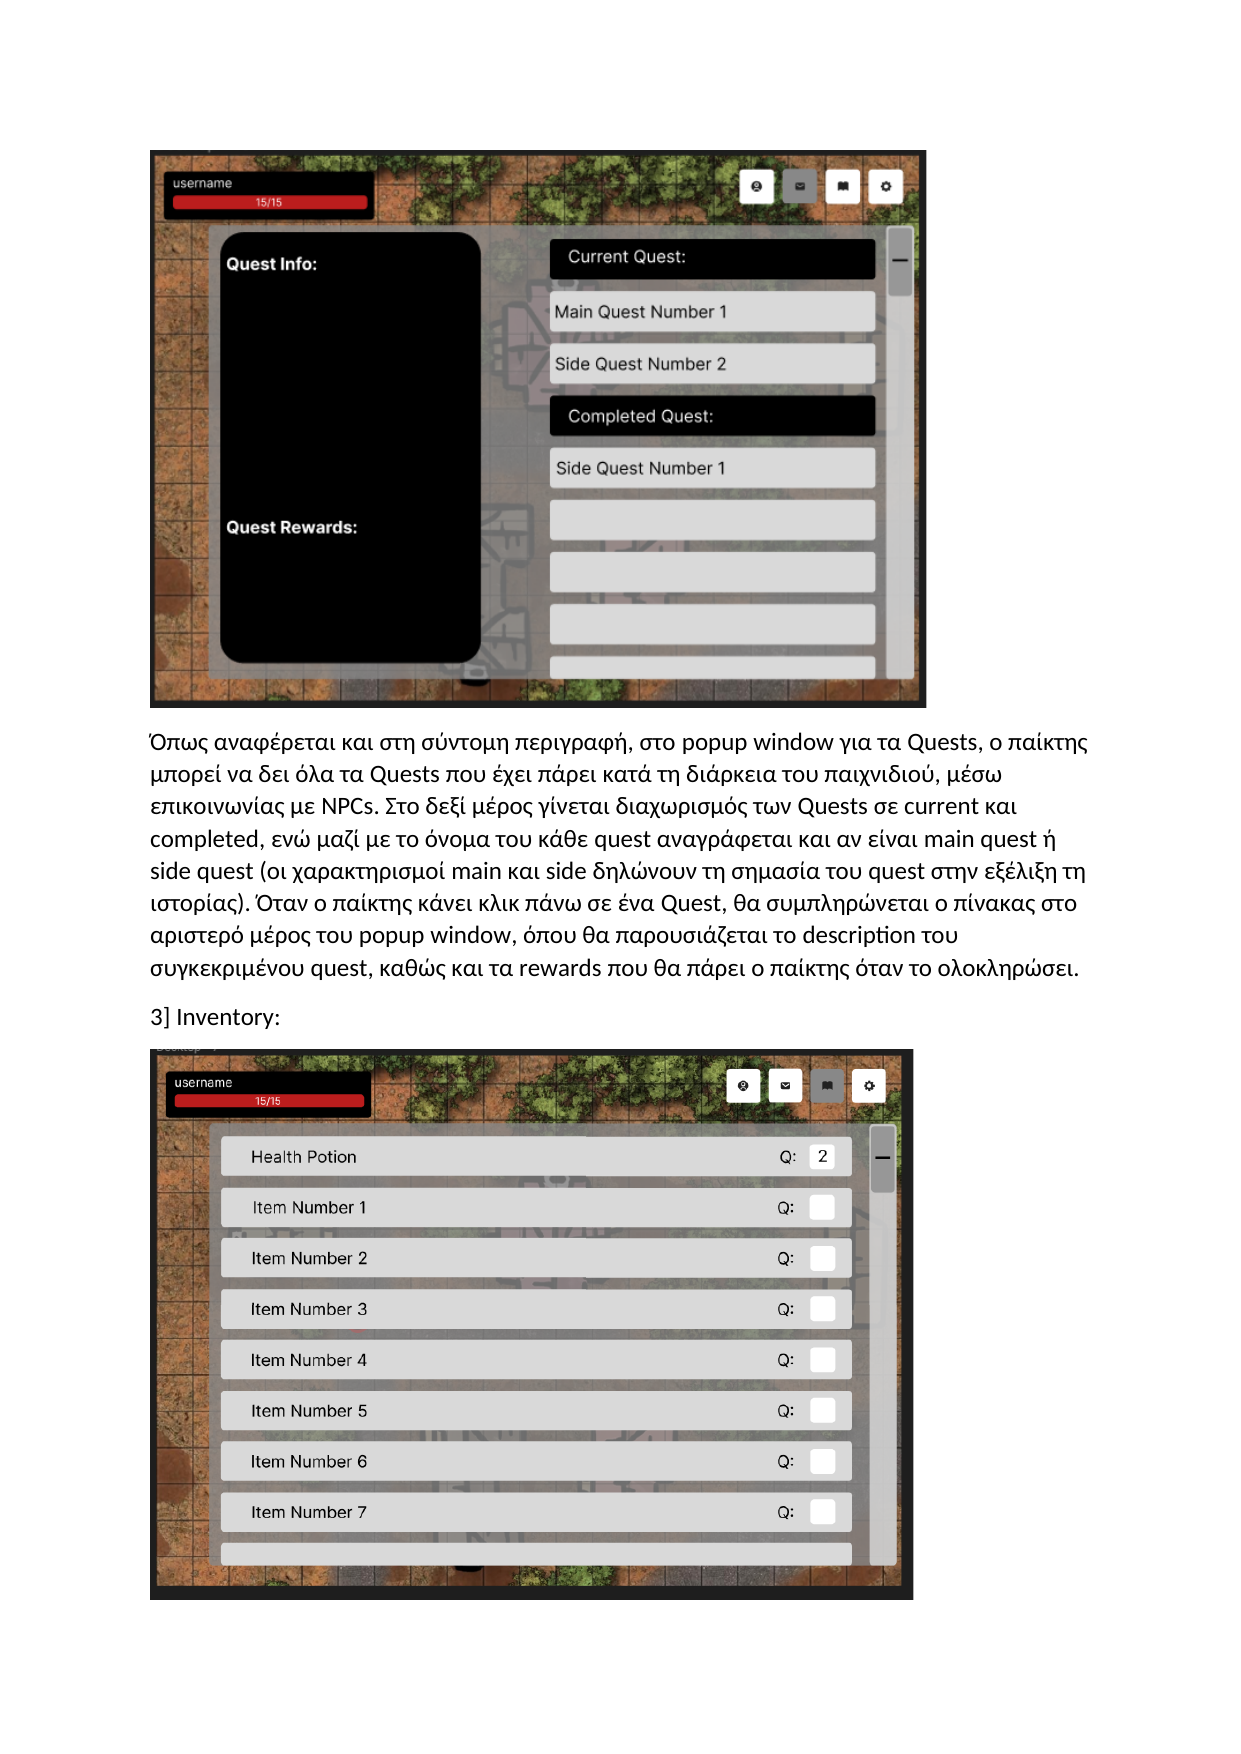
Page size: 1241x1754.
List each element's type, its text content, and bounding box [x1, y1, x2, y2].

text Όπως αναφέρεται και στη σύντομη περιγραφή, στο popup window για τα Quests, ο παίκτης μπορεί να δει όλα τα Quests που έχει πάρει κατά τη διάρκεια του παιχνιδιού, μέσω επικοινωνίας με NPCs. Στο δεξί μέρος γίνεται διαχωρισμός των Quests σε current και completed, ενώ μαζί με το όνομα του κάθε quest αναγράφεται και αν είναι main quest ή side quest (οι χαρακτηρισμοί main και side δηλώνουν τη σημασία του quest στην εξέλιξη τη ιστορίας). Όταν ο παίκτης κάνει κλικ πάνω σε ένα Quest, θα συμπληρώνεται ο πίνακας στο αριστερό μέρος του popup window, όπου θα παρουσιάζεται το description του συγκεκριμένου quest, καθώς και τα rewards που θα πάρει ο παίκτης όταν το ολοκληρώσει. [150, 726, 1090, 982]
picture [150, 1049, 914, 1600]
text 3] Inventory: [150, 1001, 1090, 1031]
picture [150, 150, 927, 708]
